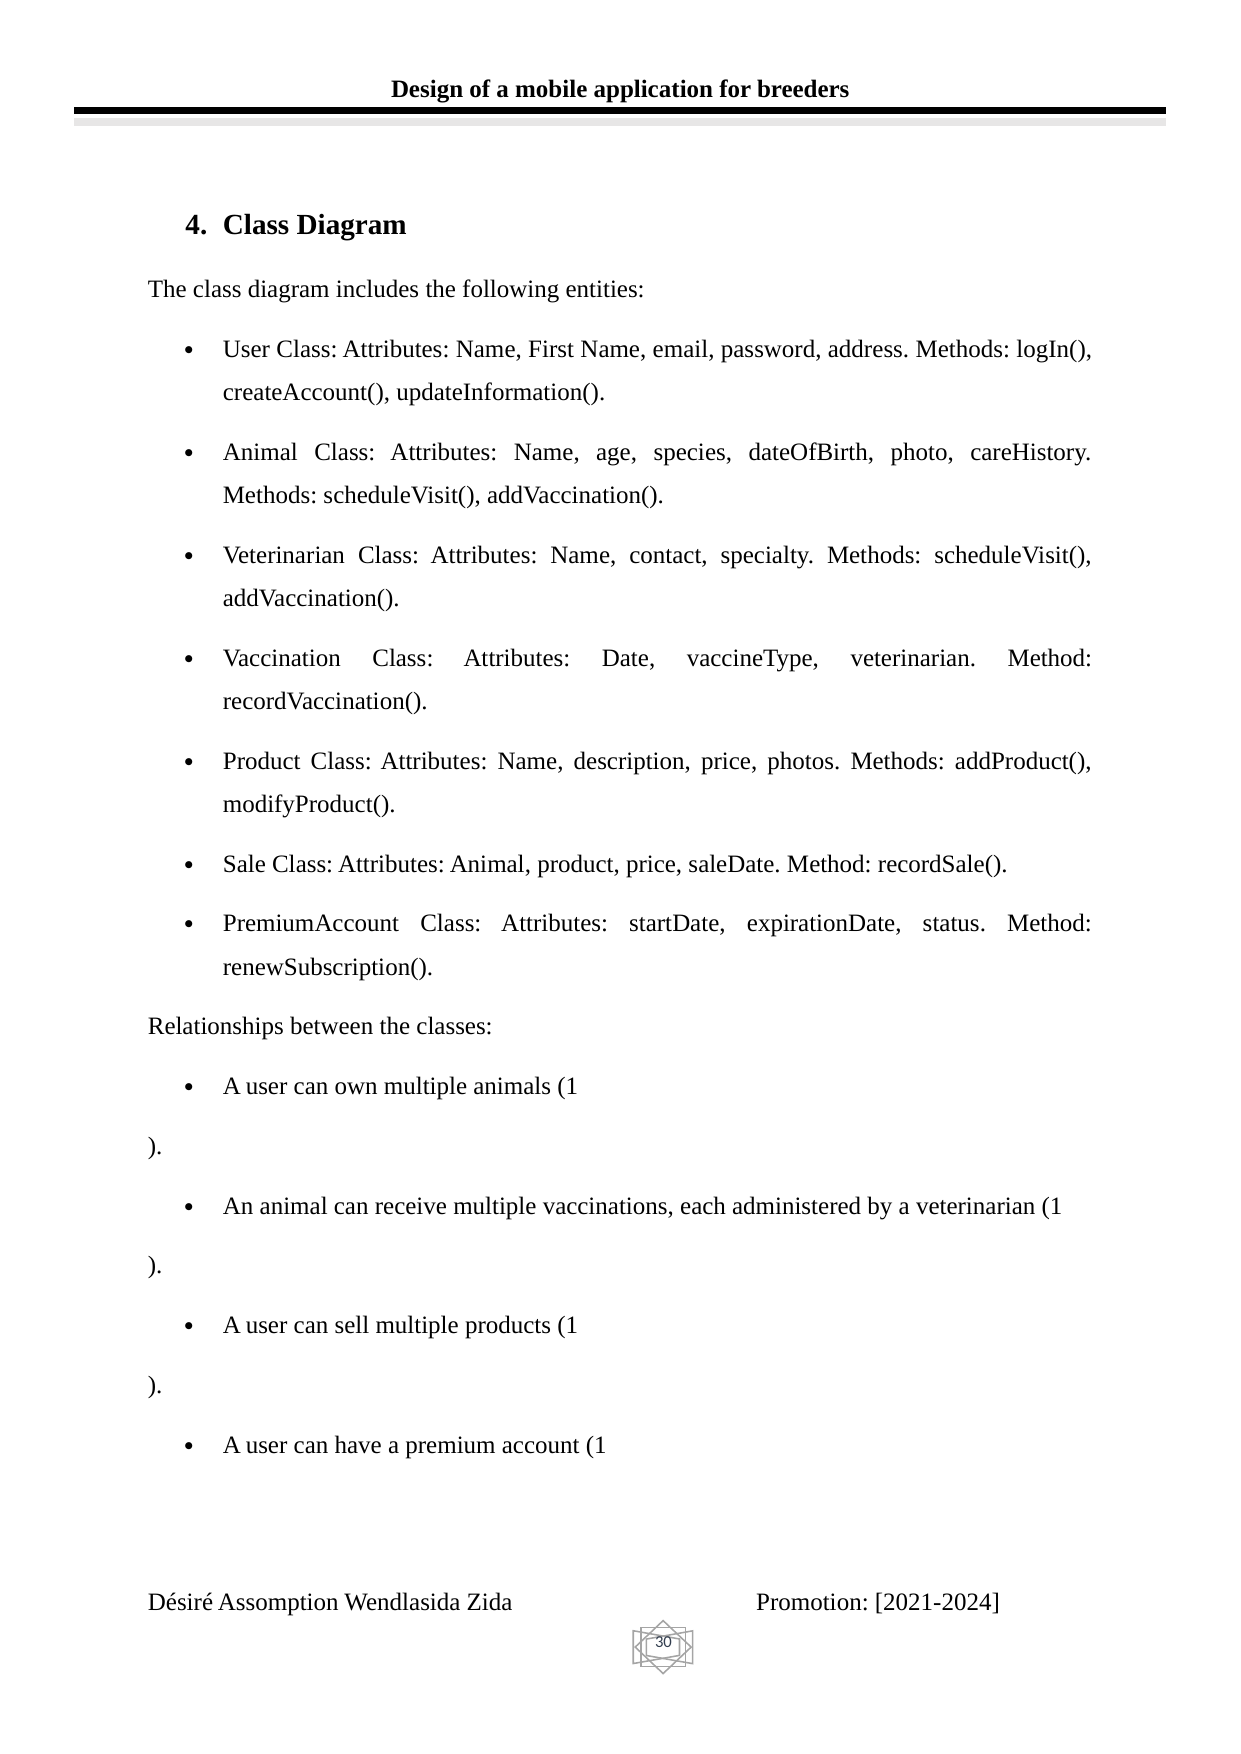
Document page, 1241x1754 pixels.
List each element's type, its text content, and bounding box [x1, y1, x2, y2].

list An animal can receive multiple vaccinations, each administered by a veterinarian (1 [185, 1191, 1093, 1219]
list User Class: Attributes: Name, First Name, email, password, address. Methods: logIn(), createAccount(), updateInformation(). [185, 334, 1093, 406]
text ). [148, 1370, 1093, 1399]
list A user can own multiple animals (1 [185, 1071, 1093, 1100]
list Veterinarian Class: Attributes: Name, contact, specialty. Methods: scheduleVisit(), addVaccination(). [185, 540, 1093, 612]
list Sale Class: Attributes: Animal, product, price, saleDate. Method: recordSale(). [185, 849, 1093, 877]
list Class Diagram [185, 207, 1093, 241]
list Animal Class: Attributes: Name, age, species, dateOfBirth, photo, careHistory. Methods: scheduleVisit(), addVaccination(). [185, 437, 1093, 509]
list PremiumAccount Class: Attributes: startDate, expirationDate, status. Method: renewSubscription(). [185, 908, 1093, 980]
text Relationships between the classes: [148, 1011, 1093, 1040]
list Vaccination Class: Attributes: Date, vaccineType, veterinarian. Method: recordVaccination(). [185, 643, 1093, 715]
text ). [148, 1251, 1093, 1279]
text The class diagram includes the following entities: [148, 274, 1093, 303]
list A user can have a premium account (1 [185, 1430, 1093, 1459]
text ). [148, 1131, 1093, 1160]
list A user can sell multiple products (1 [185, 1310, 1093, 1339]
list Product Class: Attributes: Name, description, price, photos. Methods: addProduct(), modifyProduct(). [185, 746, 1093, 818]
